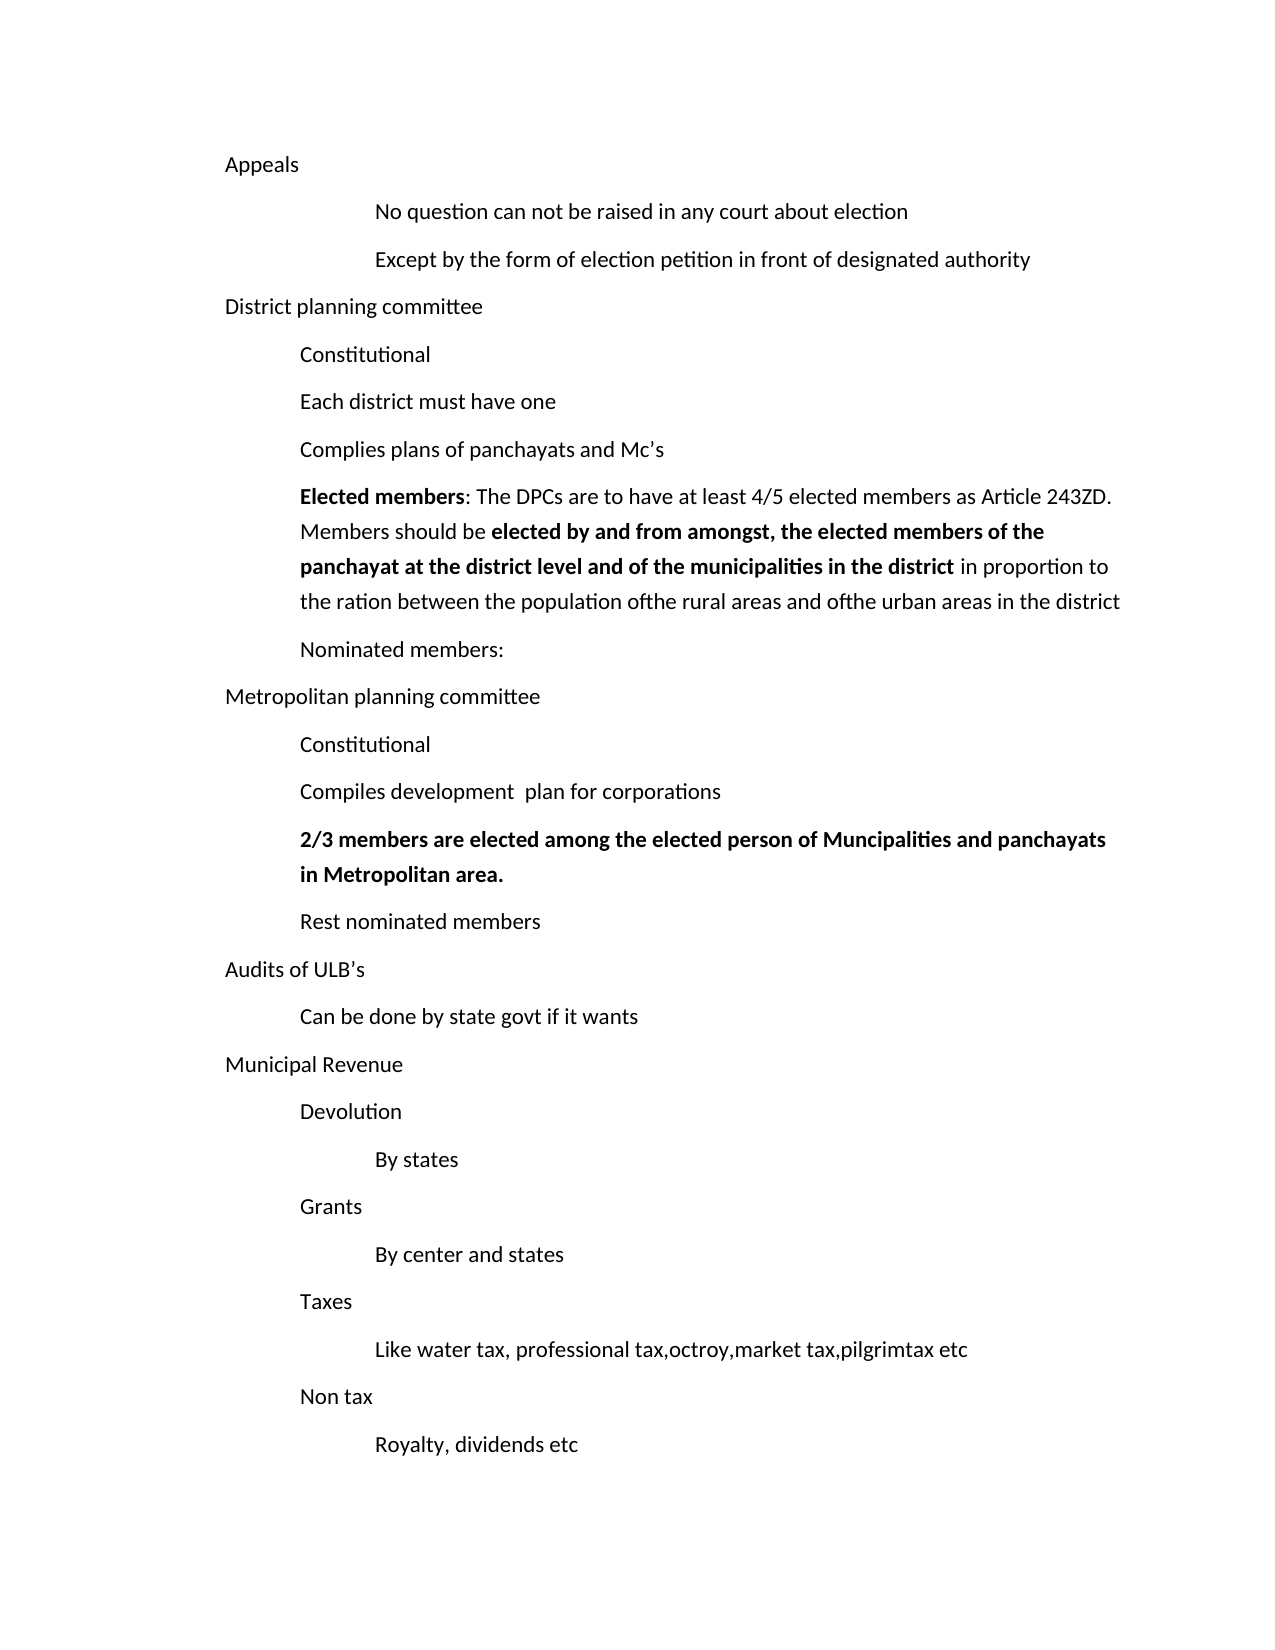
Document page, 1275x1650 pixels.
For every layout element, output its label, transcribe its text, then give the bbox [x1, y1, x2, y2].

text Nominated members: [300, 635, 1125, 663]
text Taxes [150, 1287, 1125, 1316]
text By states [150, 1145, 1125, 1173]
text Constitutional [150, 730, 1125, 758]
text Like water tax, professional tax,octroy,market tax,pilgrimtax etc [150, 1335, 1125, 1363]
text Grants [150, 1192, 1125, 1221]
text Devolution [150, 1097, 1125, 1126]
text Except by the form of election petition in front of designated authority [150, 245, 1125, 273]
text Appeals [150, 150, 1125, 178]
text Rest nominated members [300, 907, 1125, 936]
text Can be done by state govt if it wants [150, 1002, 1125, 1031]
text Audits of ULB’s [150, 955, 1125, 983]
text Metropolitan planning committee [150, 682, 1125, 711]
text District planning committee [150, 292, 1125, 321]
text Constitutional [150, 340, 1125, 368]
text 2/3 members are elected among the elected person of Muncipalities and panchayats in Metropolitan area. [300, 825, 1125, 888]
text By center and states [150, 1240, 1125, 1268]
text Municipal Revenue [150, 1050, 1125, 1078]
text Complies plans of panchayats and Mc’s [150, 435, 1125, 463]
text Each district must have one [150, 387, 1125, 416]
text No question can not be raised in any court about election [150, 197, 1125, 226]
text Elected members: The DPCs are to have at least 4/5 elected members as Article 243ZD. Members should be elected by and from amongst, the elected members of the panchayat at the district level and of the municipalities in the district in proportion to the ration between the population ofthe rural areas and ofthe urban areas in the district [300, 482, 1125, 616]
text Compiles development plan for corporations [225, 777, 1125, 806]
text Royalty, dividends etc [150, 1430, 1125, 1458]
text Non tax [150, 1382, 1125, 1411]
